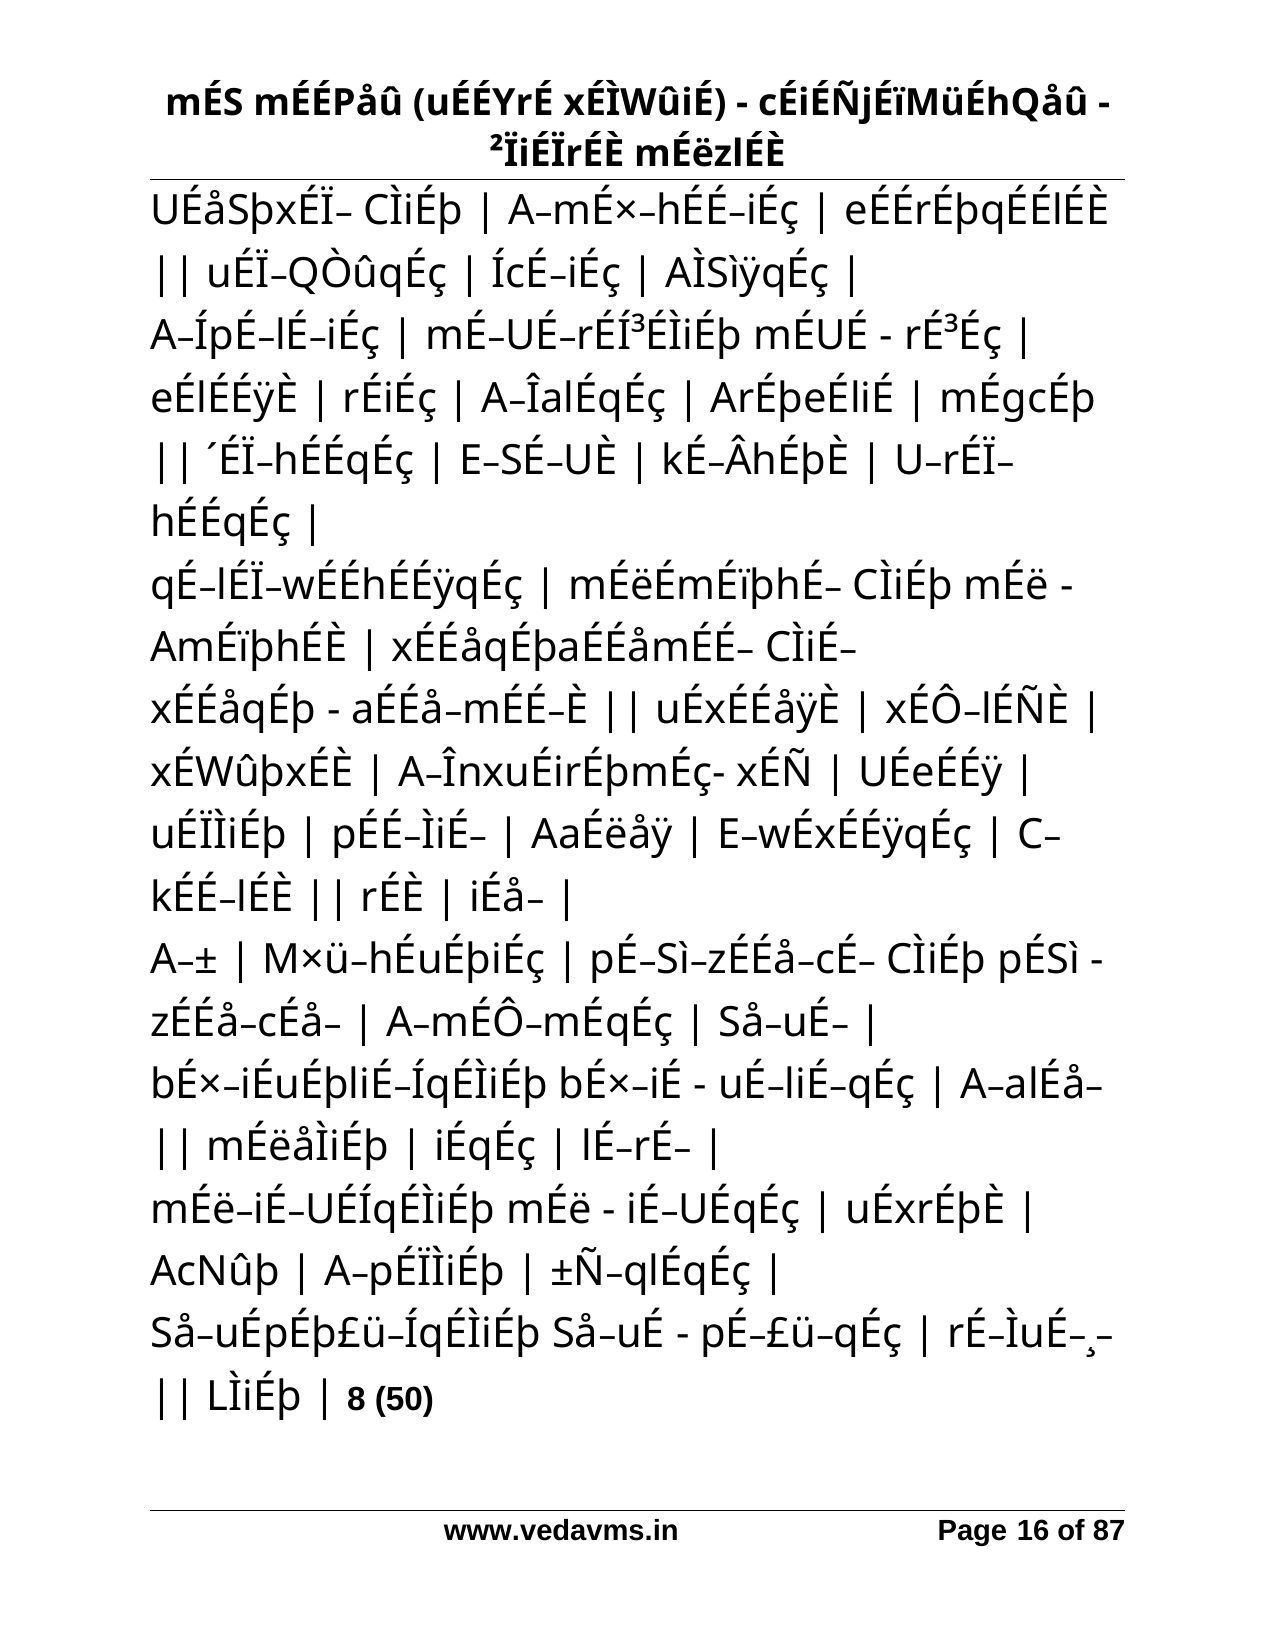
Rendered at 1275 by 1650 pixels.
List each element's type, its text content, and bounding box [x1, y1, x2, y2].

text A–ÍpÉ–lÉ–iÉç | mÉ–UÉ–rÉÍ³ÉÌiÉþ mÉUÉ - rÉ³Éç | eÉlÉÉÿÈ | rÉiÉç | A–ÎalÉqÉç | ArÉþeÉliÉ | mÉgcÉþ || ´ÉÏ–hÉÉqÉç | E–SÉ–UÈ | kÉ–ÂhÉþÈ | U–rÉÏ–hÉÉqÉç | [150, 305, 1125, 549]
text A–± | M×ü–hÉuÉþiÉç | pÉ–Sì–zÉÉå–cÉ– CÌiÉþ pÉSì - zÉÉå–cÉå– | A–mÉÔ–mÉqÉç | Så–uÉ– | [150, 929, 1125, 1048]
text qÉ–lÉÏ–wÉÉhÉÉÿqÉç | mÉëÉmÉïþhÉ– CÌiÉþ mÉë - AmÉïþhÉÈ | xÉÉåqÉþaÉÉåmÉÉ– CÌiÉ– [150, 554, 1125, 674]
text bÉ×–iÉuÉþliÉ–ÍqÉÌiÉþ bÉ×–iÉ - uÉ–liÉ–qÉç | A–alÉå– || mÉëåÌiÉþ | iÉqÉç | lÉ–rÉ– | [150, 1054, 1125, 1173]
text mÉë–iÉ–UÉÍqÉÌiÉþ mÉë - iÉ–UÉqÉç | uÉxrÉþÈ | AcNûþ | A–pÉÏÌiÉþ | ±Ñ–qlÉqÉç | [150, 1178, 1125, 1298]
text UÉåSþxÉÏ– CÌiÉþ | A–mÉ×–hÉÉ–iÉç | eÉÉrÉþqÉÉlÉÈ || uÉÏ–QÒûqÉç | ÍcÉ–iÉç | AÌSìÿqÉç | [150, 180, 1125, 299]
text xÉÉåqÉþ - aÉÉå–mÉÉ–È || uÉxÉÉåÿÈ | xÉÔ–lÉÑÈ | xÉWûþxÉÈ | A–ÎnxuÉirÉþmÉç- xÉÑ | UÉeÉÉÿ | uÉÏÌiÉþ | pÉÉ–ÌiÉ– | AaÉëåÿ | E–wÉxÉÉÿqÉç | C–kÉÉ–lÉÈ || rÉÈ | iÉå– | [150, 679, 1125, 923]
text Så–uÉpÉþ£ü–ÍqÉÌiÉþ Så–uÉ - pÉ–£ü–qÉç | rÉ–ÌuÉ–¸– || LÌiÉþ | 8 (50) [150, 1303, 1125, 1422]
